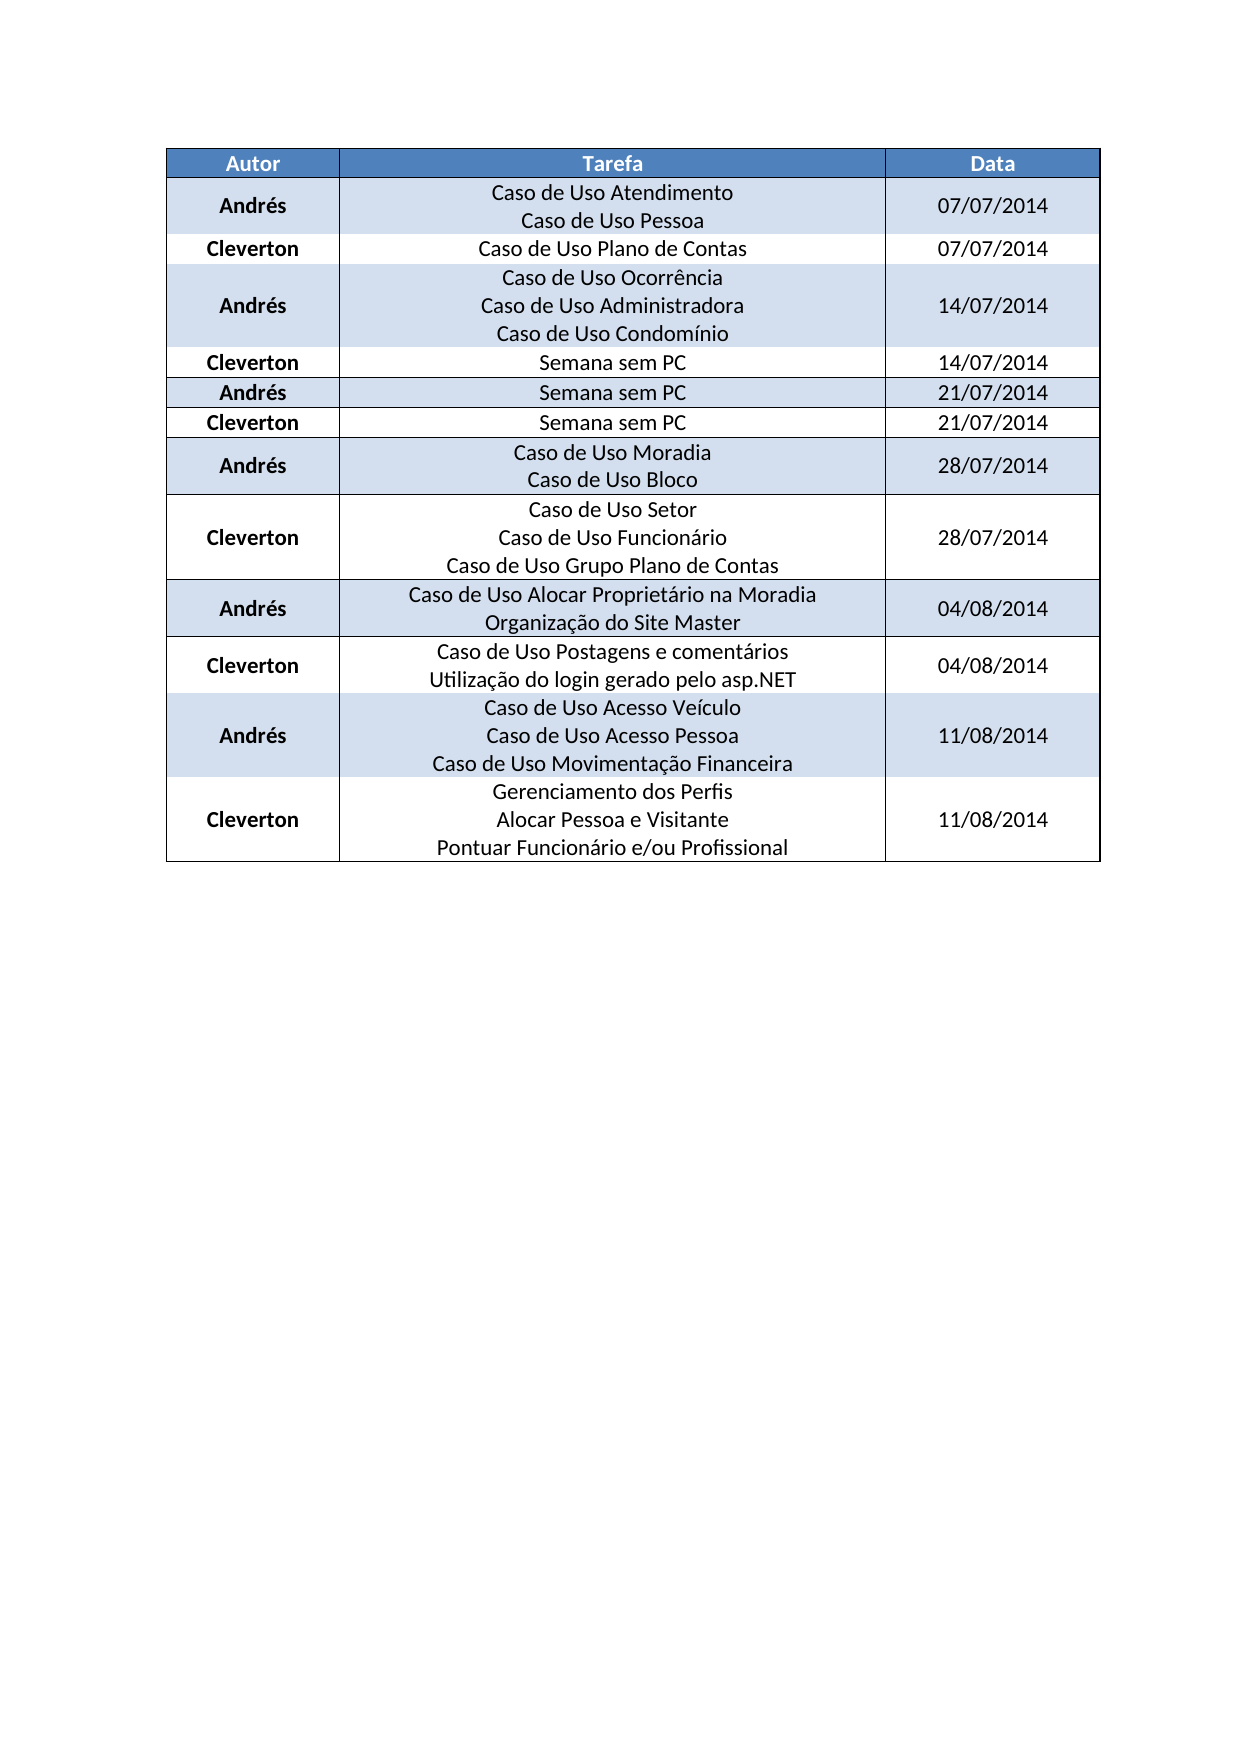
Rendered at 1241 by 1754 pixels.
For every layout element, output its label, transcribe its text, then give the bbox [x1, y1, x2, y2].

table_cell Cleverton [167, 234, 339, 263]
table_header Autor [167, 149, 339, 177]
table_header Data [886, 149, 1099, 177]
table_cell 07/07/2014 [886, 234, 1099, 263]
table_cell Semana sem PC [340, 348, 885, 377]
table_cell Cleverton [167, 495, 339, 579]
table_cell Caso de Uso Atendimento Caso de Uso Pessoa [340, 178, 885, 234]
table_cell Caso de Uso Acesso Veículo Caso de Uso Acesso Pessoa Caso de Uso Movimentação Financeira [340, 693, 885, 777]
table_cell 04/08/2014 [886, 580, 1099, 636]
table_cell Cleverton [167, 348, 339, 377]
table_cell 28/07/2014 [886, 438, 1099, 494]
table_cell Cleverton [167, 408, 339, 437]
table_cell Caso de Uso Ocorrência Caso de Uso Administradora Caso de Uso Condomínio [340, 264, 885, 347]
table_cell Caso de Uso Setor Caso de Uso Funcionário Caso de Uso Grupo Plano de Contas [340, 495, 885, 579]
table_cell Andrés [167, 264, 339, 347]
table_cell Caso de Uso Alocar Proprietário na Moradia Organização do Site Master [340, 580, 885, 636]
table_cell Semana sem PC [340, 378, 885, 407]
table_cell 14/07/2014 [886, 348, 1099, 377]
table_header Tarefa [340, 149, 885, 177]
table_cell Andrés [167, 693, 339, 777]
table_cell Semana sem PC [340, 408, 885, 437]
table_cell Andrés [167, 580, 339, 636]
table_cell 11/08/2014 [886, 693, 1099, 777]
table_cell 14/07/2014 [886, 264, 1099, 347]
table_cell Cleverton [167, 777, 339, 861]
table_cell Cleverton [167, 637, 339, 693]
table_cell 11/08/2014 [886, 777, 1099, 861]
table_cell 04/08/2014 [886, 637, 1099, 693]
table_cell Gerenciamento dos Perfis Alocar Pessoa e Visitante Pontuar Funcionário e/ou Profissional [340, 777, 885, 861]
table_cell Caso de Uso Moradia Caso de Uso Bloco [340, 438, 885, 494]
table_cell 28/07/2014 [886, 495, 1099, 579]
table_cell Andrés [167, 178, 339, 234]
table_cell Andrés [167, 438, 339, 494]
table_cell 07/07/2014 [886, 178, 1099, 234]
table_cell 21/07/2014 [886, 378, 1099, 407]
table_cell Caso de Uso Plano de Contas [340, 234, 885, 263]
table_cell Andrés [167, 378, 339, 407]
table_cell Caso de Uso Postagens e comentários Utilização do login gerado pelo asp.NET [340, 637, 885, 693]
table_cell 21/07/2014 [886, 408, 1099, 437]
